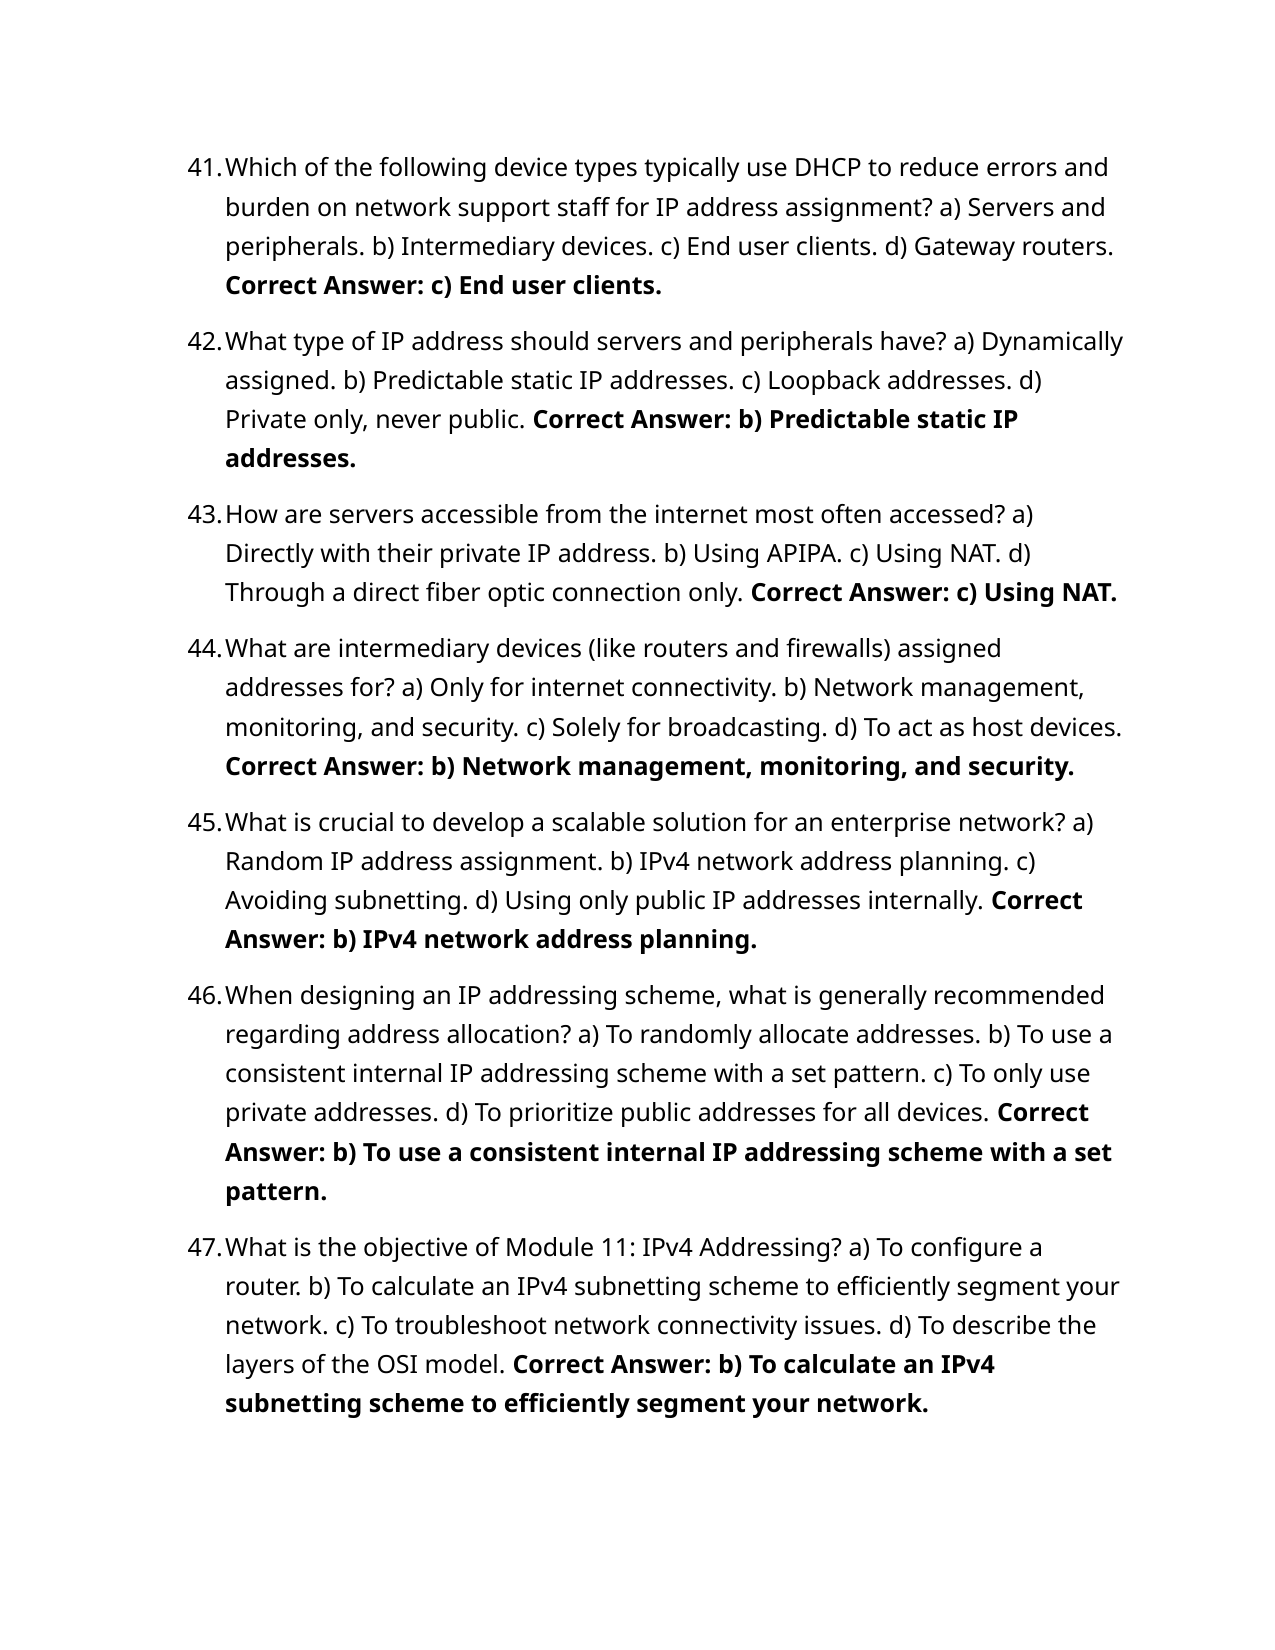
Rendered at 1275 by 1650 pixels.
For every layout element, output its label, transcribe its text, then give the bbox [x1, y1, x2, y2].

list How are servers accessible from the internet most often accessed? a) Directly with their private IP address. b) Using APIPA. c) Using NAT. d) Through a direct fiber optic connection only. Correct Answer: c) Using NAT. [187, 497, 1125, 609]
list What type of IP address should servers and peripherals have? a) Dynamically assigned. b) Predictable static IP addresses. c) Loopback addresses. d) Private only, never public. Correct Answer: b) Predictable static IP addresses. [187, 323, 1125, 475]
list When designing an IP addressing scheme, what is generally recommended regarding address allocation? a) To randomly allocate addresses. b) To use a consistent internal IP addressing scheme with a set pattern. c) To only use private addresses. d) To prioritize public addresses for all devices. Correct Answer: b) To use a consistent internal IP addressing scheme with a set pattern. [187, 977, 1125, 1207]
list Which of the following device types typically use DHCP to reduce errors and burden on network support staff for IP address assignment? a) Servers and peripherals. b) Intermediary devices. c) End user clients. d) Gateway routers. Correct Answer: c) End user clients. [187, 150, 1125, 302]
list What is crucial to develop a scalable solution for an enterprise network? a) Random IP address assignment. b) IPv4 network address planning. c) Avoiding subnetting. d) Using only public IP addresses internally. Correct Answer: b) IPv4 network address planning. [187, 804, 1125, 956]
list What is the objective of Module 11: IPv4 Addressing? a) To configure a router. b) To calculate an IPv4 subnetting scheme to efficiently segment your network. c) To troubleshoot network connectivity issues. d) To describe the layers of the OSI model. Correct Answer: b) To calculate an IPv4 subnetting scheme to efficiently segment your network. [187, 1229, 1125, 1420]
list What are intermediary devices (like routers and firewalls) assigned addresses for? a) Only for internet connectivity. b) Network management, monitoring, and security. c) Solely for broadcasting. d) To act as host devices. Correct Answer: b) Network management, monitoring, and security. [187, 631, 1125, 782]
